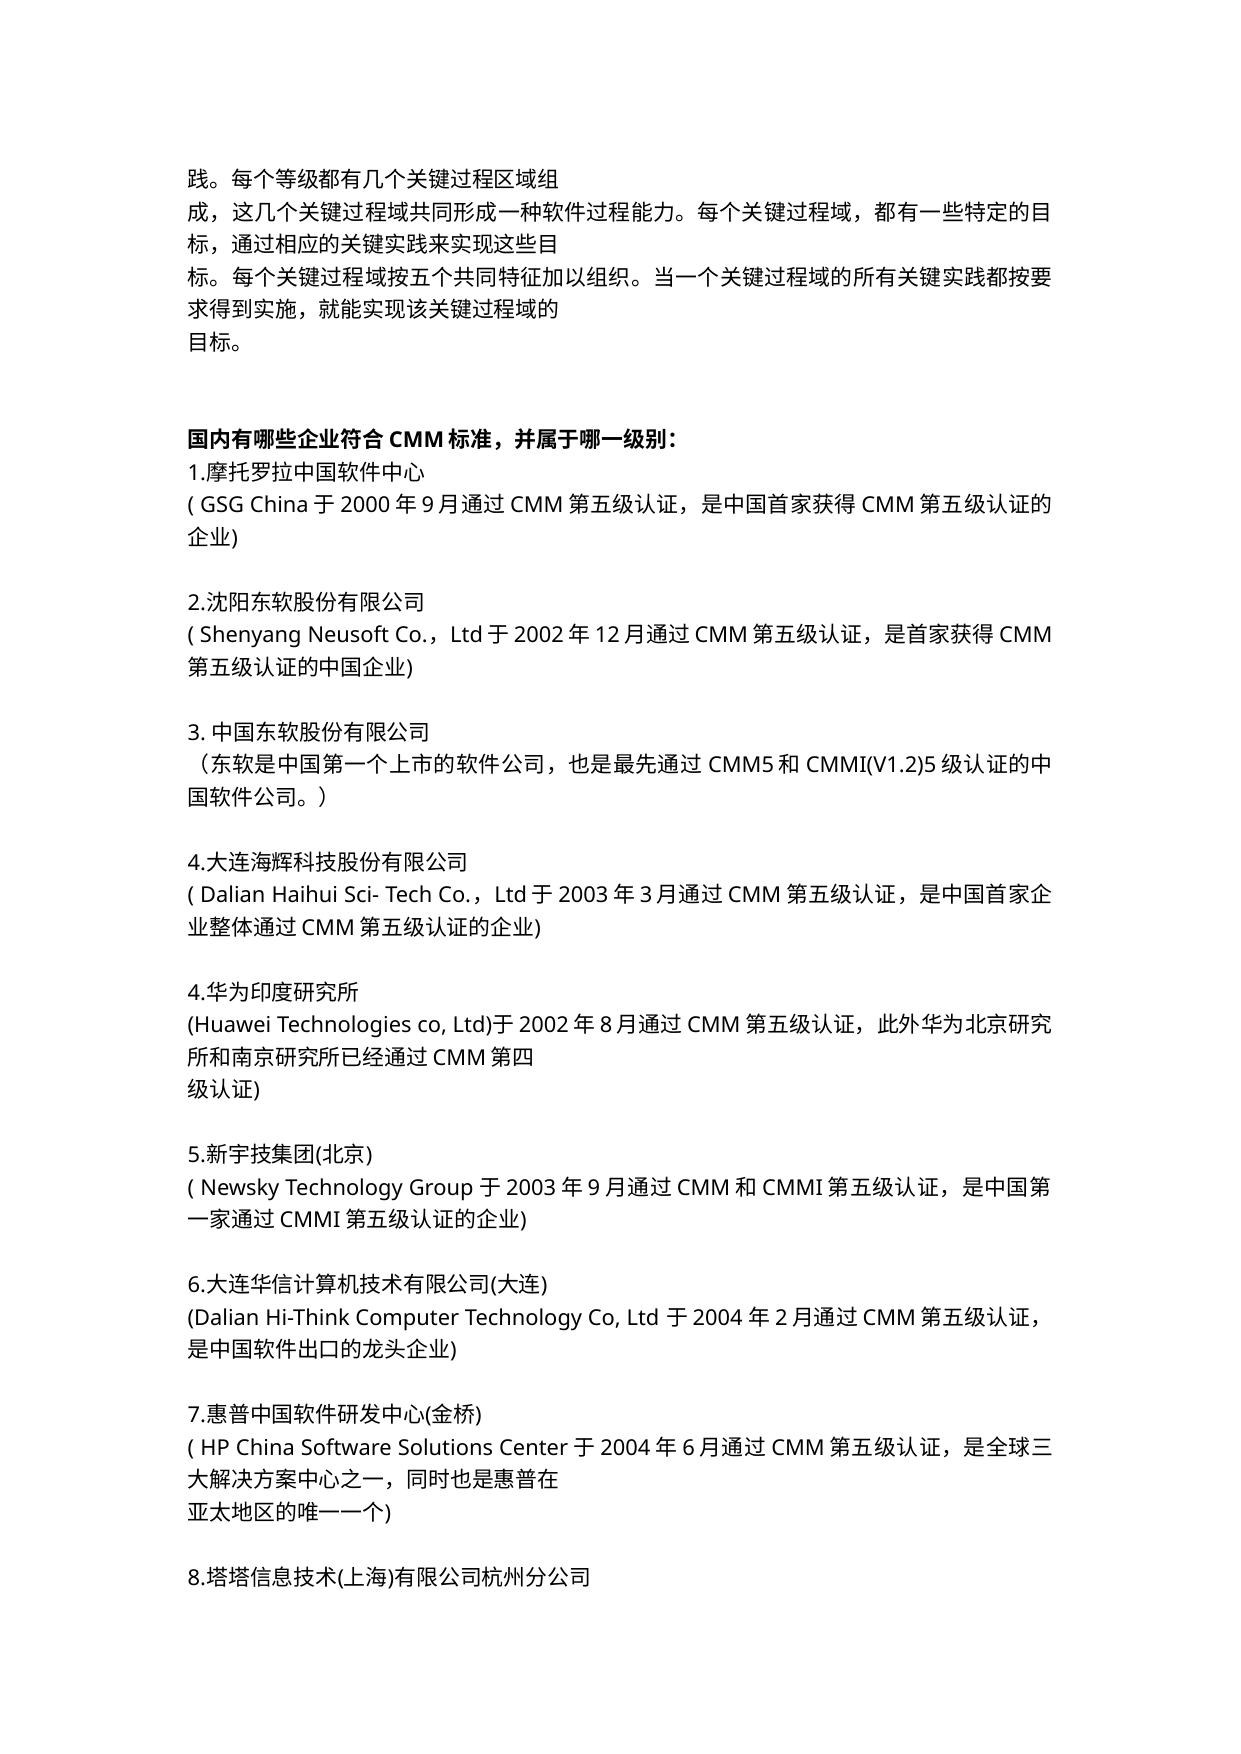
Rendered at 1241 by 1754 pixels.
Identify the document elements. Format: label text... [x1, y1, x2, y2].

text 亚太地区的唯一一个) [187, 1494, 1053, 1527]
text ( Shenyang Neusoft Co.，Ltd于2002年12月通过CMM第五级认证，是首家获得CMM第五级认证的中国企业) [187, 617, 1053, 682]
text 8.塔塔信息技术(上海)有限公司杭州分公司 [187, 1559, 1053, 1592]
text ( Dalian Haihui Sci- Tech Co.，Ltd于2003年3月通过CMM第五级认证，是中国首家企业整体通过CMM第五级认证的企业) [187, 877, 1053, 942]
text 成，这几个关键过程域共同形成一种软件过程能力。每个关键过程域，都有一些特定的目标，通过相应的关键实践来实现这些目 [187, 194, 1053, 259]
text 6.大连华信计算机技术有限公司(大连) [187, 1267, 1053, 1299]
text ( GSG China于2000年9月通过CMM第五级认证，是中国首家获得CMM第五级认证的企业) [187, 487, 1053, 552]
text ( Newsky Technology Group于2003年9月通过CMM和CMMI第五级认证，是中国第一家通过CMMI第五级认证的企业) [187, 1169, 1053, 1234]
text 5.新宇技集团(北京) [187, 1137, 1053, 1169]
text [187, 162, 1053, 194]
text 国内有哪些企业符合CMM标准，并属于哪一级别： [187, 422, 1053, 454]
text (Huawei Technologies co, Ltd)于2002年8月通过CMM第五级认证，此外华为北京研究所和南京研究所已经通过CMM第四 [187, 1007, 1053, 1072]
text 目标。 [187, 324, 1053, 357]
text 1.摩托罗拉中国软件中心 [187, 454, 1053, 487]
text 7.惠普中国软件研发中心(金桥) [187, 1397, 1053, 1429]
text （东软是中国第一个上市的软件公司，也是最先通过CMM5和CMMI(V1.2)5级认证的中国软件公司。） [187, 747, 1053, 812]
text 3. 中国东软股份有限公司 [187, 714, 1053, 747]
text 4.华为印度研究所 [187, 974, 1053, 1007]
text 2.沈阳东软股份有限公司 [187, 584, 1053, 617]
text 标。每个关键过程域按五个共同特征加以组织。当一个关键过程域的所有关键实践都按要求得到实施，就能实现该关键过程域的 [187, 259, 1053, 324]
text 4.大连海辉科技股份有限公司 [187, 844, 1053, 877]
text 级认证) [187, 1072, 1053, 1104]
text ( HP China Software Solutions Center于2004年6月通过CMM第五级认证，是全球三大解决方案中心之一，同时也是惠普在 [187, 1429, 1053, 1494]
text (Dalian Hi-Think Computer Technology Co, Ltd 于2004 年2月通过CMM第五级认证，是中国软件出口的龙头企业) [187, 1299, 1053, 1364]
